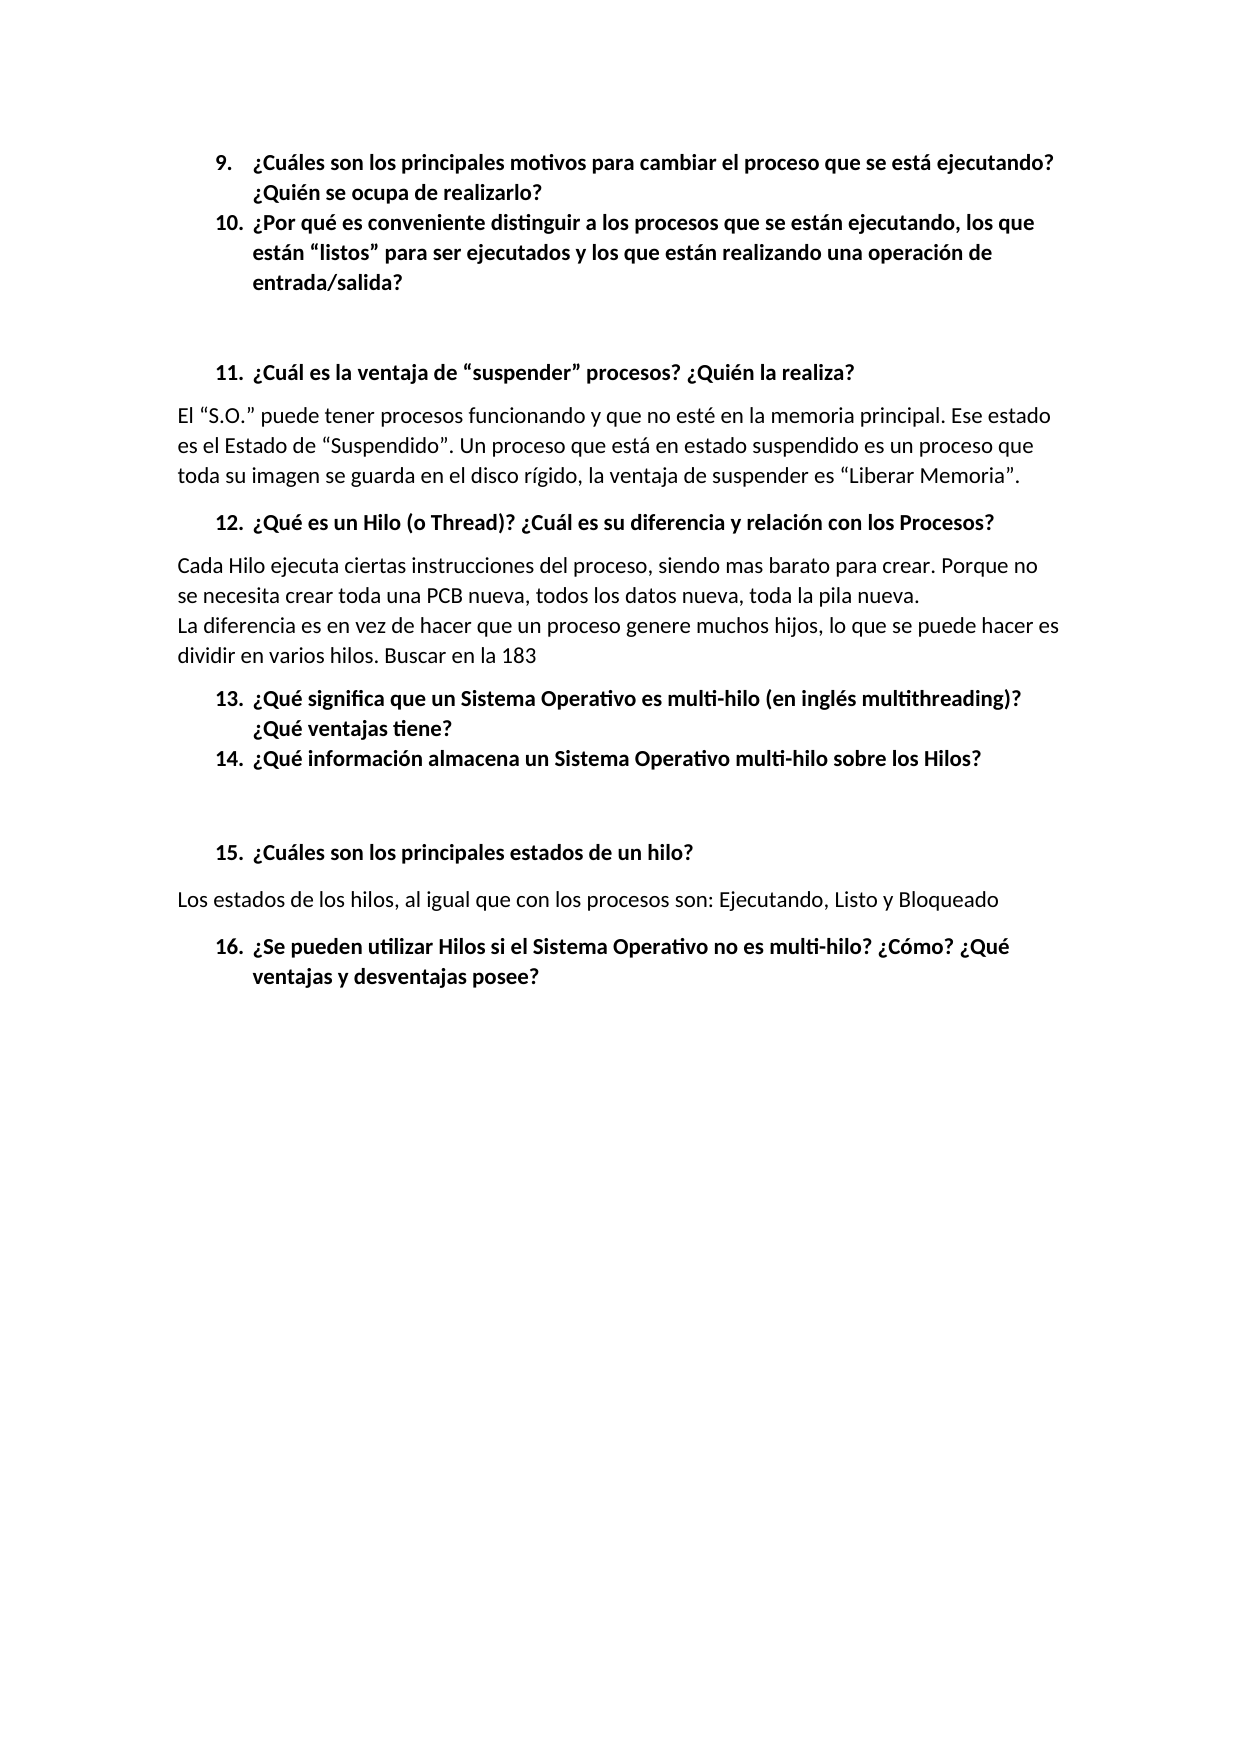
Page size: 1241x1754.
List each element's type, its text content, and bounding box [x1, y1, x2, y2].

list ¿Cuál es la ventaja de “suspender” procesos? ¿Quién la realiza? [215, 358, 1063, 386]
list ¿Qué significa que un Sistema Operativo es multi-hilo (en inglés multithreading)? ¿Qué ventajas tiene? [215, 684, 1063, 742]
list ¿Cuáles son los principales motivos para cambiar el proceso que se está ejecutando? ¿Quién se ocupa de realizarlo? [215, 148, 1063, 206]
text El “S.O.” puede tener procesos funcionando y que no esté en la memoria principal. Ese estado es el Estado de “Suspendido”. Un proceso que está en estado suspendido es un proceso que toda su imagen se guarda en el disco rígido, la ventaja de suspender es “Liberar Memoria”. [177, 401, 1063, 489]
list ¿Cuáles son los principales estados de un hilo? [215, 838, 1063, 866]
text Cada Hilo ejecuta ciertas instrucciones del proceso, siendo mas barato para crear. Porque no se necesita crear toda una PCB nueva, todos los datos nueva, toda la pila nueva. [177, 551, 1063, 609]
list ¿Qué es un Hilo (o Thread)? ¿Cuál es su diferencia y relación con los Procesos? [215, 508, 1063, 536]
text La diferencia es en vez de hacer que un proceso genere muchos hijos, lo que se puede hacer es dividir en varios hilos. Buscar en la 183 [177, 611, 1063, 669]
text Los estados de los hilos, al igual que con los procesos son: Ejecutando, Listo y Bloqueado [177, 885, 1063, 913]
list ¿Por qué es conveniente distinguir a los procesos que se están ejecutando, los que están “listos” para ser ejecutados y los que están realizando una operación de entrada/salida? [215, 208, 1063, 296]
list ¿Se pueden utilizar Hilos si el Sistema Operativo no es multi-hilo? ¿Cómo? ¿Qué ventajas y desventajas posee? [215, 932, 1063, 990]
list ¿Qué información almacena un Sistema Operativo multi-hilo sobre los Hilos? [215, 744, 1063, 772]
